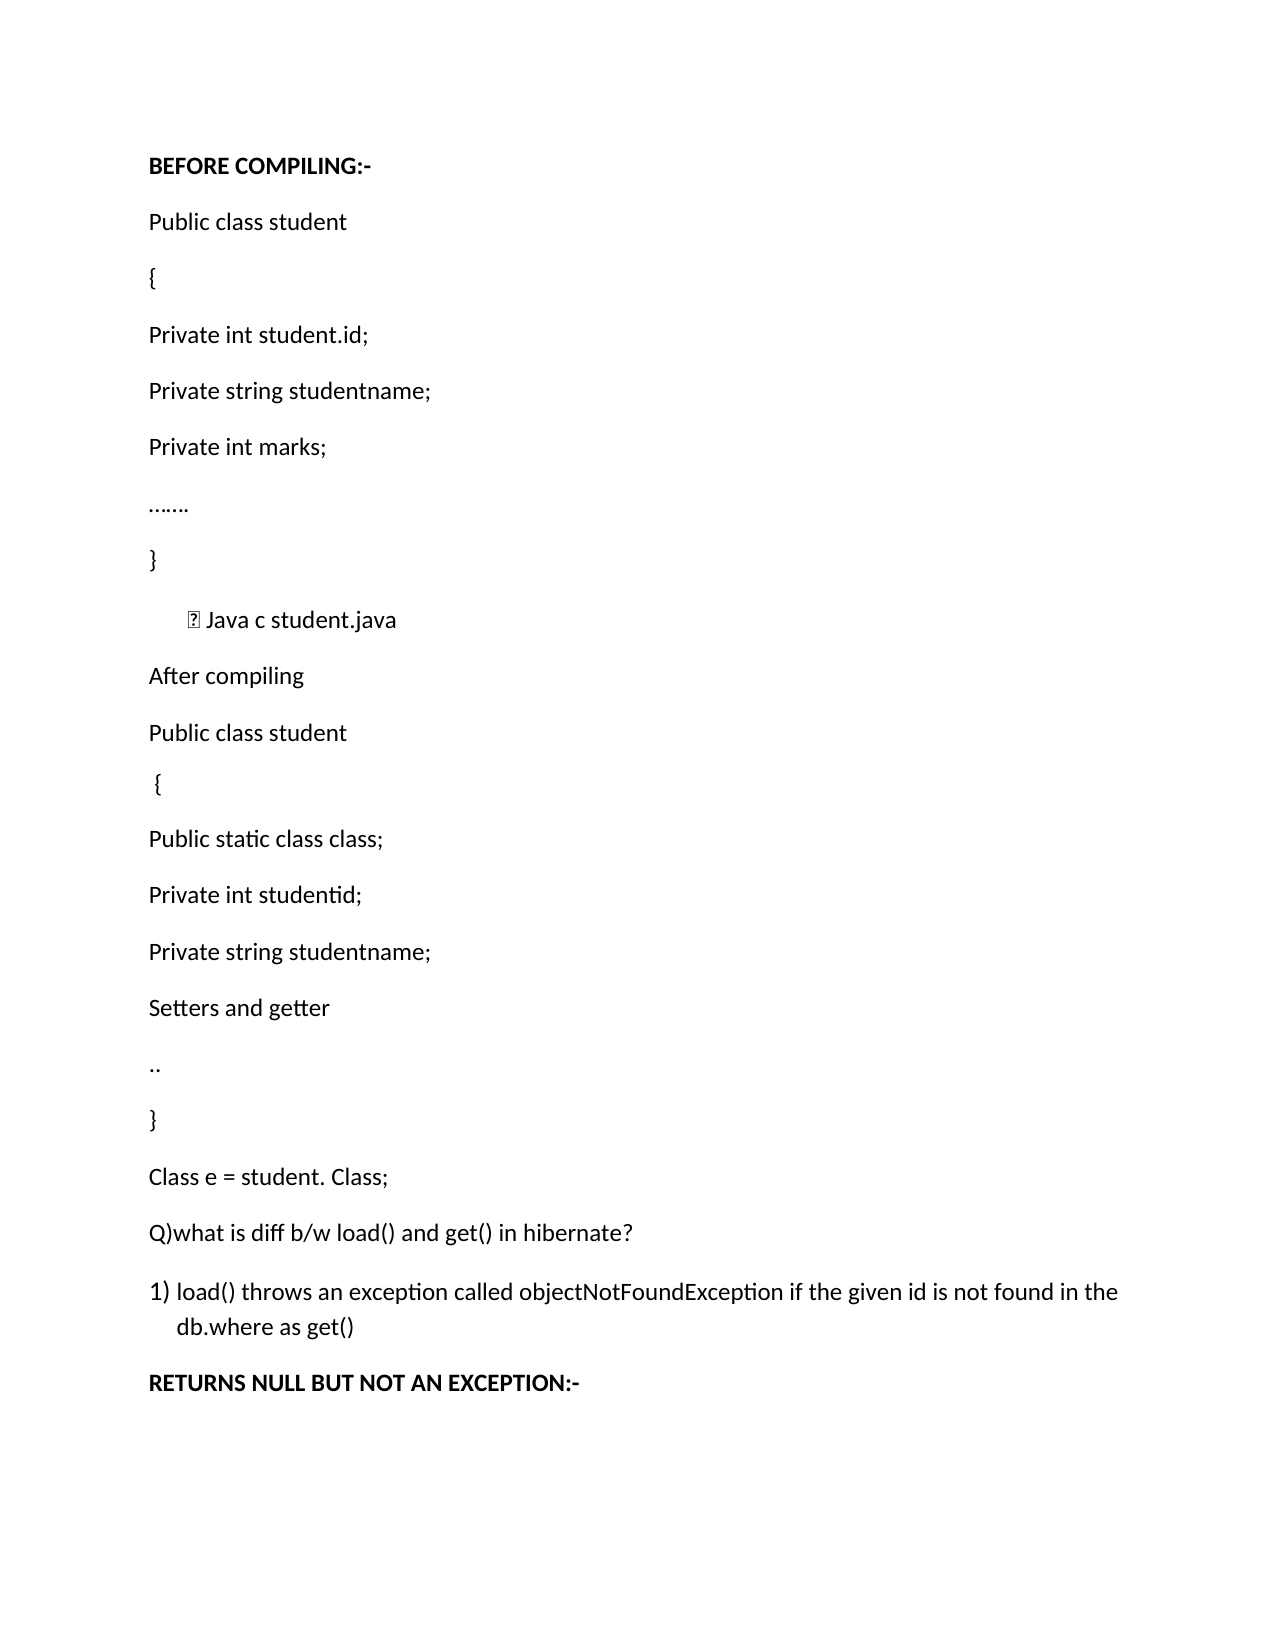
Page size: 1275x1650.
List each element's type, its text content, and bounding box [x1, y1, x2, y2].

text After compiling [148, 661, 1125, 691]
text } [148, 544, 1125, 574]
text  Java c student.java [187, 604, 1125, 635]
text Private int student.id; [148, 319, 1125, 349]
text Public static class class; [148, 823, 1125, 853]
text Private int marks; [148, 431, 1125, 462]
text { [148, 262, 1125, 293]
text } [148, 1105, 1125, 1135]
text Private string studentname; [148, 936, 1125, 966]
text Public class student [148, 206, 1125, 237]
text Class e = student. Class; [148, 1161, 1125, 1192]
text Setters and getter [148, 992, 1125, 1022]
text { [148, 768, 1140, 798]
text Private string studentname; [148, 375, 1125, 406]
text Private int studentid; [148, 879, 1125, 910]
text Public class student [148, 717, 1125, 747]
text ……. [148, 488, 1130, 518]
text RETURNS NULL BUT NOT AN EXCEPTION:- [148, 1367, 1196, 1398]
text BEFORE COMPILING:- [148, 150, 1196, 181]
list load() throws an exception called objectNotFoundException if the given id is not found in the db.where as get() [148, 1274, 1125, 1341]
text .. [148, 1048, 1125, 1079]
text Q)what is diff b/w load() and get() in hibernate? [148, 1217, 1125, 1248]
